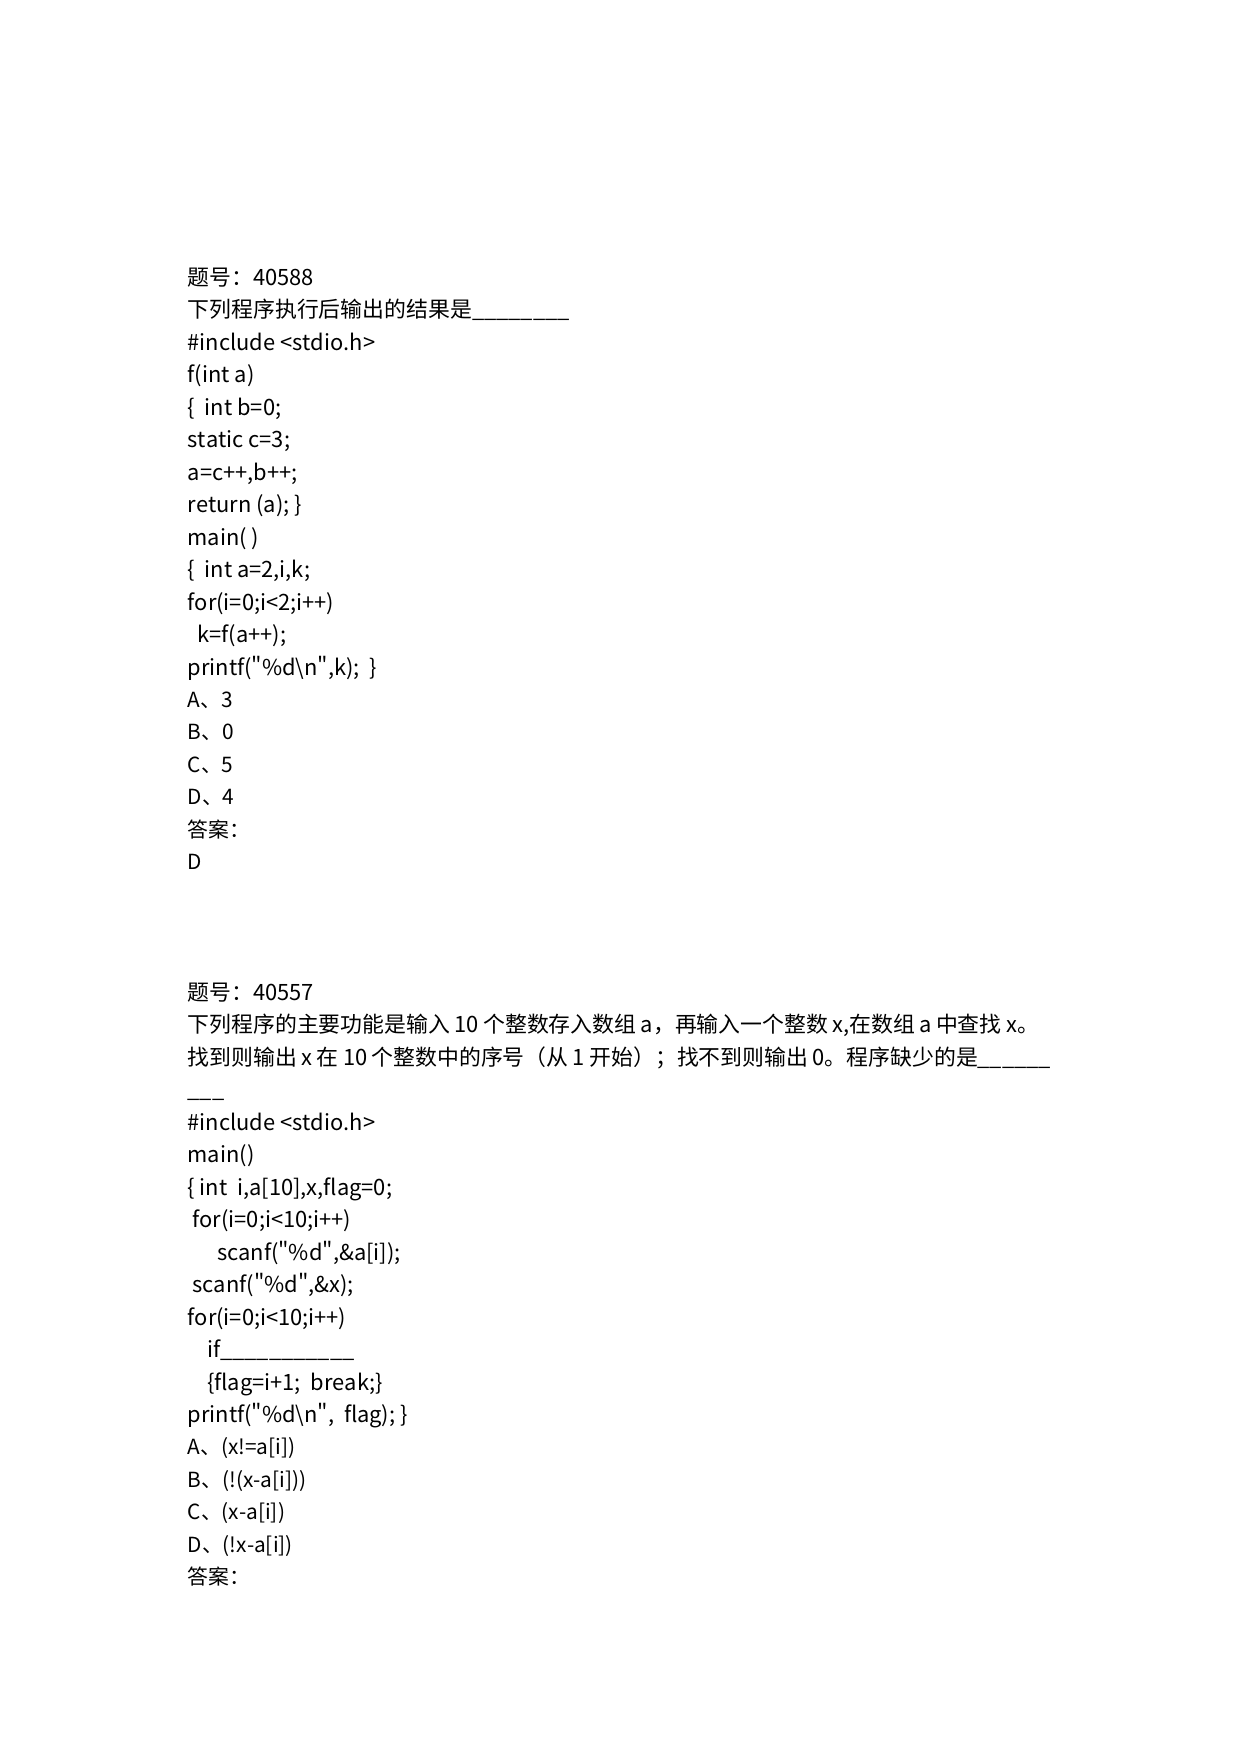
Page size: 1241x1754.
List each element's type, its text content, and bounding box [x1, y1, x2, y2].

text f(int a) [187, 357, 1053, 389]
text { int i,a[10],x,flag=0; [187, 1169, 1053, 1202]
text printf("%d\n",k); } [187, 649, 1053, 682]
text k=f(a++); [187, 617, 1053, 649]
text {flag=i+1; break;} [187, 1364, 1053, 1397]
text D、4 [187, 779, 1053, 812]
text D、(!x-a[i]) [187, 1527, 1053, 1559]
text #include <stdio.h> [187, 1104, 1053, 1137]
text scanf("%d",&x); [187, 1267, 1053, 1299]
text scanf("%d",&a[i]); [187, 1234, 1053, 1267]
text 答案： [187, 812, 1053, 844]
text D [187, 844, 1053, 877]
text main( ) [187, 519, 1053, 552]
text if___________ [187, 1332, 1053, 1364]
text for(i=0;i<10;i++) [187, 1299, 1053, 1332]
text B、(!(x-a[i])) [187, 1462, 1053, 1494]
text 题号：40588 [187, 259, 1053, 292]
text A、3 [187, 682, 1053, 714]
text return (a); } [187, 487, 1053, 519]
text C、5 [187, 747, 1053, 779]
text for(i=0;i<2;i++) [187, 584, 1053, 617]
text 下列程序的主要功能是输入10个整数存入数组a，再输入一个整数x,在数组a中查找x。找到则输出x在10个整数中的序号（从1开始）；找不到则输出0。程序缺少的是_________ [187, 1007, 1053, 1104]
text static c=3; [187, 422, 1053, 454]
text { int b=0; [187, 389, 1053, 422]
text 下列程序执行后输出的结果是________ [187, 292, 1053, 324]
text 题号：40557 [187, 974, 1053, 1007]
text { int a=2,i,k; [187, 552, 1053, 584]
text 答案： [187, 1559, 1053, 1592]
text printf("%d\n", flag); } [187, 1397, 1053, 1429]
text main() [187, 1137, 1053, 1169]
text C、(x-a[i]) [187, 1494, 1053, 1527]
text a=c++,b++; [187, 454, 1053, 487]
text A、(x!=a[i]) [187, 1429, 1053, 1462]
text for(i=0;i<10;i++) [187, 1202, 1053, 1234]
text #include <stdio.h> [187, 324, 1053, 357]
text B、0 [187, 714, 1053, 747]
